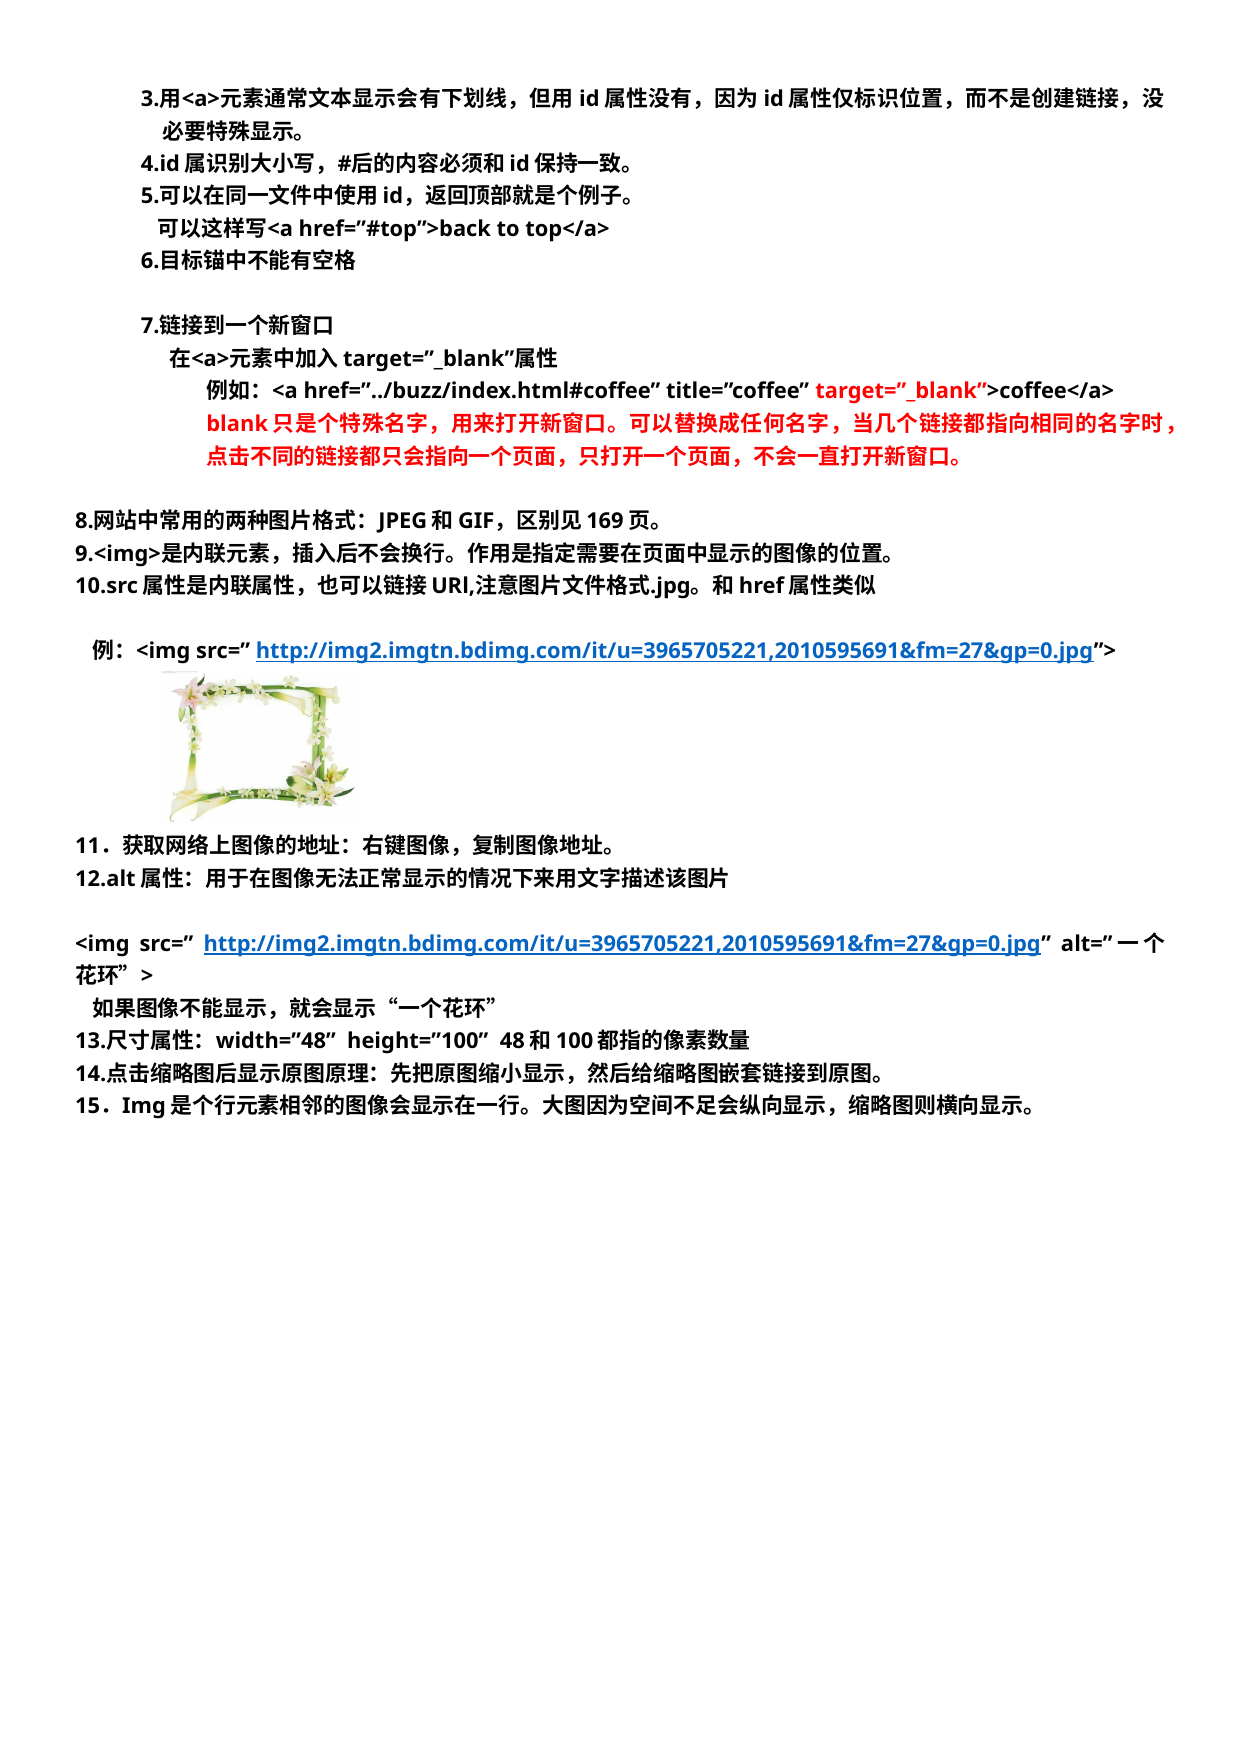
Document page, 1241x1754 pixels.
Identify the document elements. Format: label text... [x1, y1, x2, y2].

text 7.链接到一个新窗口 [141, 308, 1165, 341]
text 8.网站中常用的两种图片格式：JPEG和GIF，区别见169页。 [75, 503, 1165, 536]
text blank只是个特殊名字，用来打开新窗口。可以替换成任何名字，当几个链接都指向相同的名字时，点击不同的链接都只会指向一个页面，只打开一个页面，不会一直打开新窗口。 [206, 406, 1165, 471]
text 如果图像不能显示，就会显示“一个花环” [75, 991, 1165, 1023]
text 例如：<a href=”../buzz/index.html#coffee” title=”coffee” target=”_blank”>coffee</a> [162, 373, 1165, 406]
text 11．获取网络上图像的地址：右键图像，复制图像地址。 [75, 828, 1165, 861]
text 5.可以在同一文件中使用id，返回顶部就是个例子。 [141, 178, 1165, 211]
text 15．Img是个行元素相邻的图像会显示在一行。大图因为空间不足会纵向显示，缩略图则横向显示。 [75, 1088, 1165, 1121]
text 14.点击缩略图后显示原图原理：先把原图缩小显示，然后给缩略图嵌套链接到原图。 [75, 1056, 1165, 1088]
text 13.尺寸属性：width=”48” height=”100” 48和100都指的像素数量 [75, 1023, 1165, 1056]
picture [159, 671, 360, 823]
text 6.目标锚中不能有空格 [141, 243, 1165, 276]
text 可以这样写<a href=”#top”>back to top</a> [141, 211, 1165, 243]
text 4.id属识别大小写，#后的内容必须和id保持一致。 [141, 146, 1165, 178]
text 9.<img>是内联元素，插入后不会换行。作用是指定需要在页面中显示的图像的位置。 [75, 536, 1165, 568]
text 12.alt属性：用于在图像无法正常显示的情况下来用文字描述该图片 [75, 861, 1165, 893]
text 10.src属性是内联属性，也可以链接URl,注意图片文件格式.jpg。和href属性类似 [75, 568, 1165, 601]
text 在<a>元素中加入target=”_blank”属性 [141, 341, 1165, 373]
text <img src=” http://img2.imgtn.bdimg.com/it/u=3965705221,2010595691&fm=27&gp=0.jpg” alt=”一个花环”> [75, 926, 1165, 991]
text 例：<img src=” http://img2.imgtn.bdimg.com/it/u=3965705221,2010595691&fm=27&gp=0.jpg”> [75, 633, 1165, 666]
text 3.用<a>元素通常文本显示会有下划线，但用id属性没有，因为id属性仅标识位置，而不是创建链接，没必要特殊显示。 [141, 81, 1165, 146]
